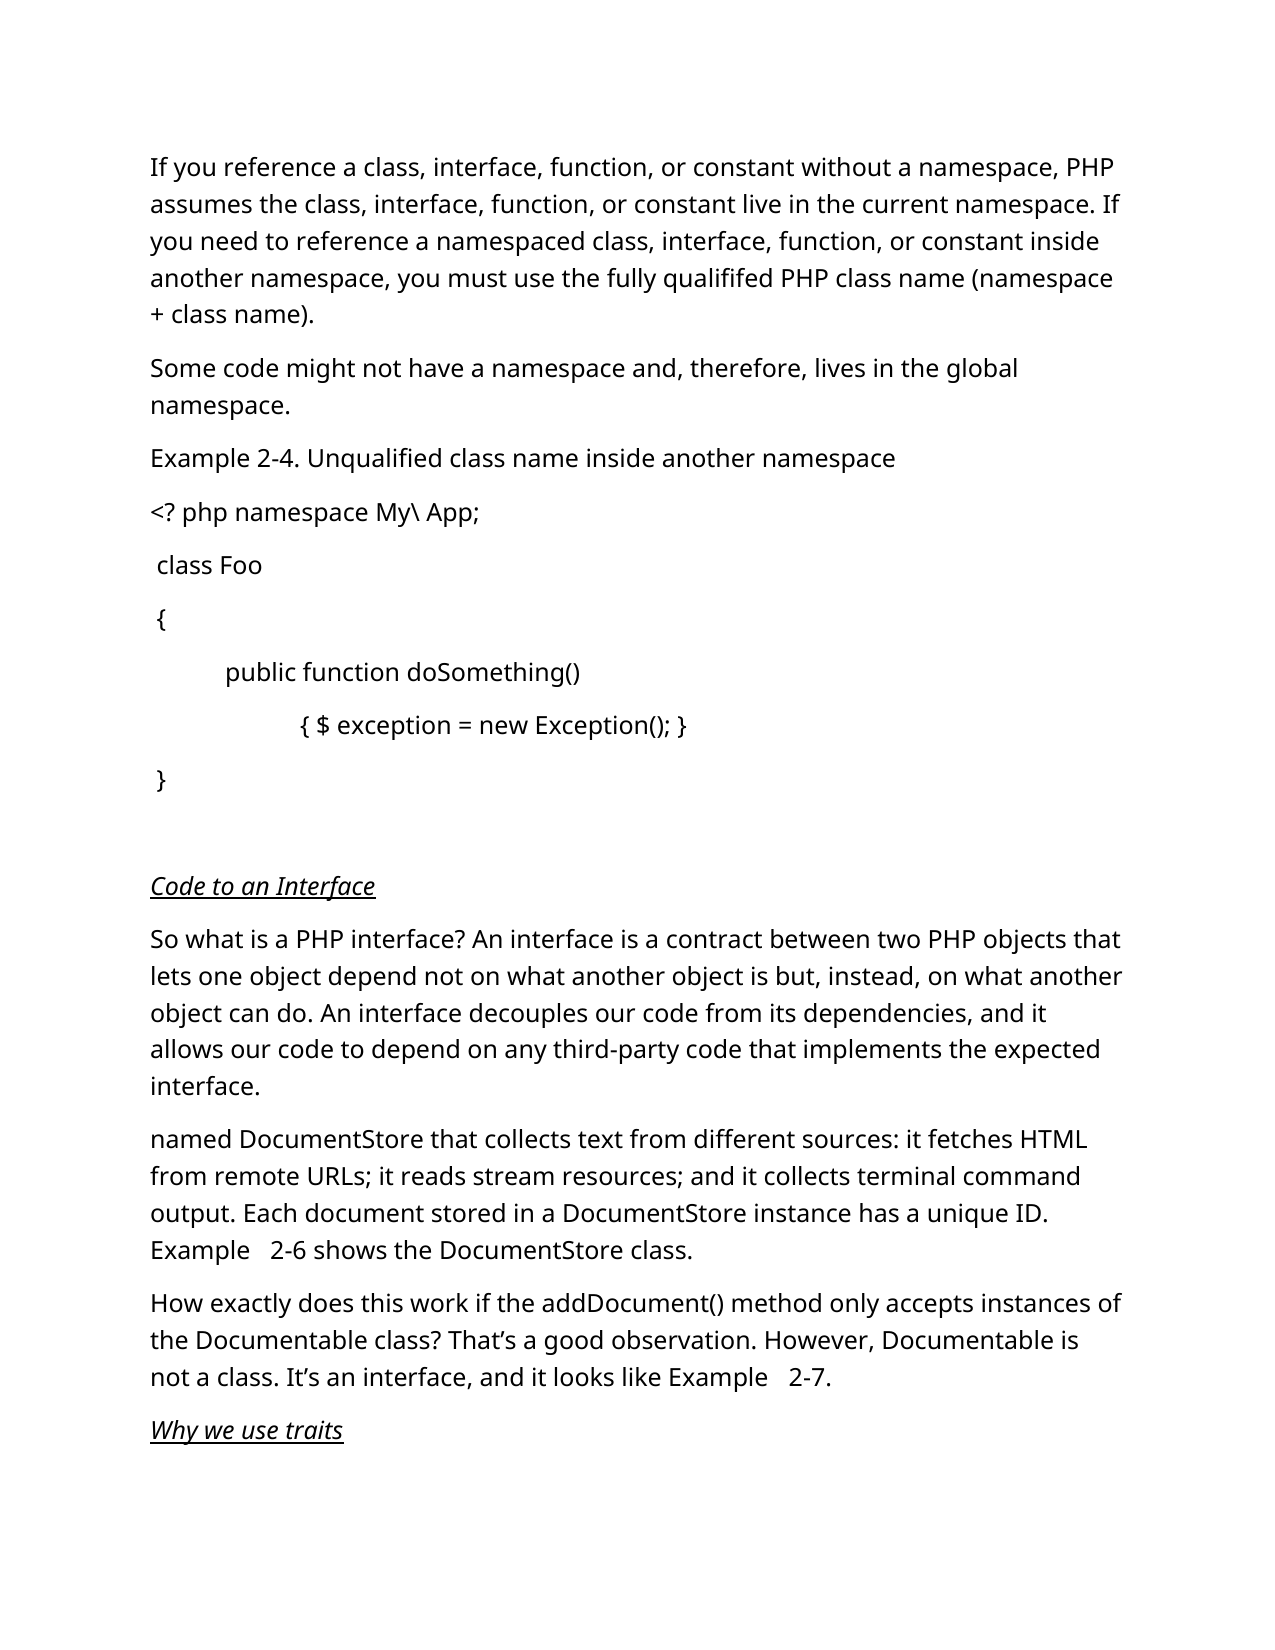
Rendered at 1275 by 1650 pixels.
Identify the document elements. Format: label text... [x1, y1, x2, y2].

text Code to an Interface [150, 868, 1125, 902]
text Some code might not have a namespace and, therefore, lives in the global namespace. [150, 351, 1125, 421]
text { $ exception = new Exception(); } [225, 708, 1125, 742]
text Example 2-4. Unqualified class name inside another namespace [150, 441, 1125, 475]
text } [150, 761, 1125, 795]
text named DocumentStore that collects text from different sources: it fetches HTML from remote URLs; it reads stream resources; and it collects terminal command output. Each document stored in a DocumentStore instance has a unique ID. Example 2-6 shows the DocumentStore class. [150, 1122, 1125, 1267]
text If you reference a class, interface, function, or constant without a namespace, PHP assumes the class, interface, function, or constant live in the current namespace. If you need to reference a namespaced class, interface, function, or constant inside another namespace, you must use the fully qualififed PHP class name (namespace + class name). [150, 150, 1125, 331]
text public function doSomething() [150, 654, 1125, 688]
text So what is a PHP interface? An interface is a contract between two PHP objects that lets one object depend not on what another object is but, instead, on what another object can do. An interface decouples our code from its dependencies, and it allows our code to depend on any third-party code that implements the expected interface. [150, 922, 1125, 1103]
text { [150, 601, 1125, 635]
text <? php namespace My\ App; [150, 494, 1125, 528]
text How exactly does this work if the addDocument() method only accepts instances of the Documentable class? That’s a good observation. However, Documentable is not a class. It’s an interface, and it looks like Example 2-7. [150, 1286, 1125, 1393]
text class Foo [150, 548, 1125, 582]
text Why we use traits [150, 1413, 1125, 1447]
